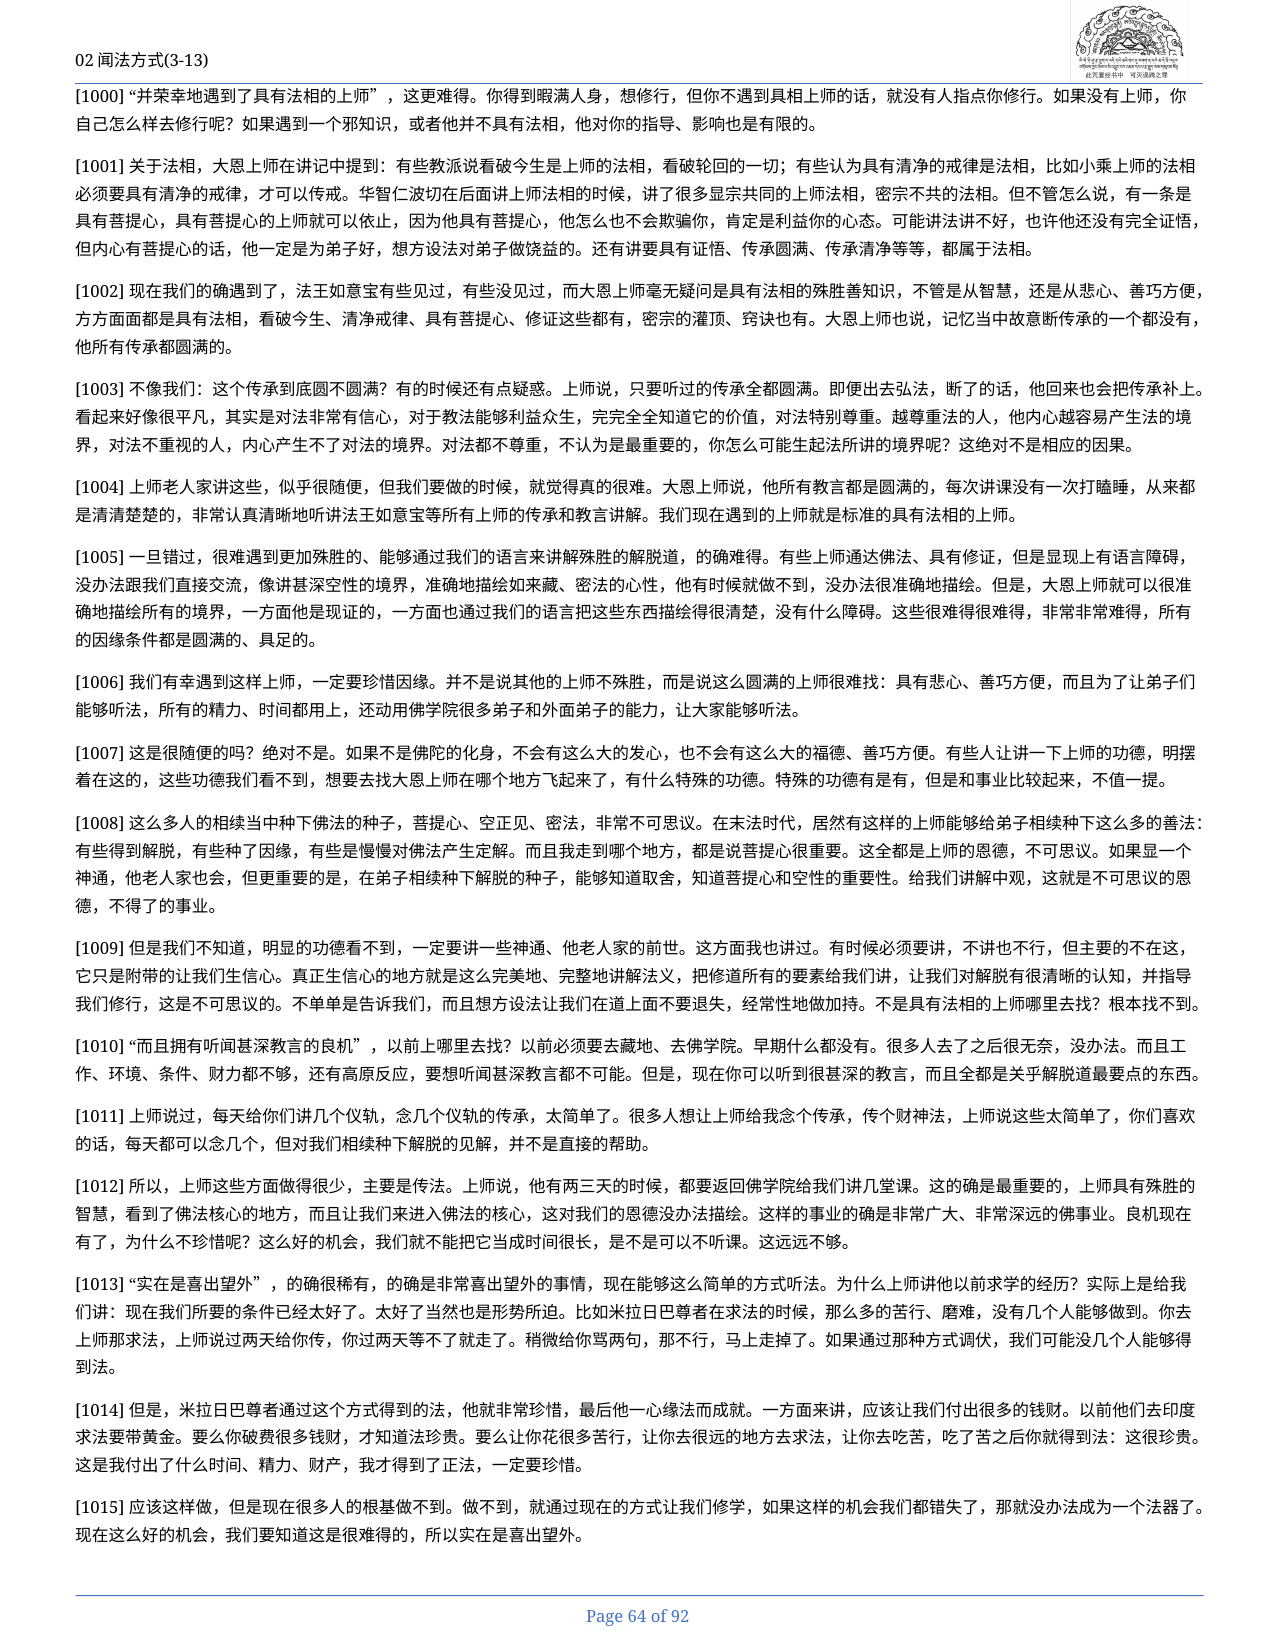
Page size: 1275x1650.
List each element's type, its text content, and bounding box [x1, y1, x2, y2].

text [1009] 但是我们不知道，明显的功德看不到，一定要讲一些神通、他老人家的前世。这方面我也讲过。有时候必须要讲，不讲也不行，但主要的不在这，它只是附带的让我们生信心。真正生信心的地方就是这么完美地、完整地讲解法义，把修道所有的要素给我们讲，让我们对解脱有很清晰的认知，并指导我们修行，这是不可思议的。不单单是告诉我们，而且想方设法让我们在道上面不要退失，经常性地做加持。不是具有法相的上师哪里去找？根本找不到。 [75, 935, 1200, 1015]
text [1014] 但是，米拉日巴尊者通过这个方式得到的法，他就非常珍惜，最后他一心缘法而成就。一方面来讲，应该让我们付出很多的钱财。以前他们去印度求法要带黄金。要么你破费很多钱财，才知道法珍贵。要么让你花很多苦行，让你去很远的地方去求法，让你去吃苦，吃了苦之后你就得到法：这很珍贵。这是我付出了什么时间、精力、财产，我才得到了正法，一定要珍惜。 [75, 1397, 1200, 1476]
text [1013] “实在是喜出望外”，的确很稀有，的确是非常喜出望外的事情，现在能够这么简单的方式听法。为什么上师讲他以前求学的经历？实际上是给我们讲：现在我们所要的条件已经太好了。太好了当然也是形势所迫。比如米拉日巴尊者在求法的时候，那么多的苦行、磨难，没有几个人能够做到。你去上师那求法，上师说过两天给你传，你过两天等不了就走了。稍微给你骂两句，那不行，马上走掉了。如果通过那种方式调伏，我们可能没几个人能够得到法。 [75, 1271, 1200, 1378]
text [1007] 这是很随便的吗？绝对不是。如果不是佛陀的化身，不会有这么大的发心，也不会有这么大的福德、善巧方便。有些人让讲一下上师的功德，明摆着在这的，这些功德我们看不到，想要去找大恩上师在哪个地方飞起来了，有什么特殊的功德。特殊的功德有是有，但是和事业比较起来，不值一提。 [75, 740, 1200, 792]
text [1006] 我们有幸遇到这样上师，一定要珍惜因缘。并不是说其他的上师不殊胜，而是说这么圆满的上师很难找：具有悲心、善巧方便，而且为了让弟子们能够听法，所有的精力、时间都用上，还动用佛学院很多弟子和外面弟子的能力，让大家能够听法。 [75, 669, 1200, 722]
text [1008] 这么多人的相续当中种下佛法的种子，菩提心、空正见、密法，非常不可思议。在末法时代，居然有这样的上师能够给弟子相续种下这么多的善法：有些得到解脱，有些种了因缘，有些是慢慢对佛法产生定解。而且我走到哪个地方，都是说菩提心很重要。这全都是上师的恩德，不可思议。如果显一个神通，他老人家也会，但更重要的是，在弟子相续种下解脱的种子，能够知道取舍，知道菩提心和空性的重要性。给我们讲解中观，这就是不可思议的恩德，不得了的事业。 [75, 810, 1200, 917]
text [1000] “并荣幸地遇到了具有法相的上师”，这更难得。你得到暇满人身，想修行，但你不遇到具相上师的话，就没有人指点你修行。如果没有上师，你自己怎么样去修行呢？如果遇到一个邪知识，或者他并不具有法相，他对你的指导、影响也是有限的。 [75, 83, 1200, 135]
text [1010] “而且拥有听闻甚深教言的良机”，以前上哪里去找？以前必须要去藏地、去佛学院。早期什么都没有。很多人去了之后很无奈，没办法。而且工作、环境、条件、财力都不够，还有高原反应，要想听闻甚深教言都不可能。但是，现在你可以听到很甚深的教言，而且全都是关乎解脱道最要点的东西。 [75, 1033, 1200, 1085]
text [1015] 应该这样做，但是现在很多人的根基做不到。做不到，就通过现在的方式让我们修学，如果这样的机会我们都错失了，那就没办法成为一个法器了。现在这么好的机会，我们要知道这是很难得的，所以实在是喜出望外。 [75, 1494, 1200, 1546]
text [1004] 上师老人家讲这些，似乎很随便，但我们要做的时候，就觉得真的很难。大恩上师说，他所有教言都是圆满的，每次讲课没有一次打瞌睡，从来都是清清楚楚的，非常认真清晰地听讲法王如意宝等所有上师的传承和教言讲解。我们现在遇到的上师就是标准的具有法相的上师。 [75, 474, 1200, 526]
text [1002] 现在我们的确遇到了，法王如意宝有些见过，有些没见过，而大恩上师毫无疑问是具有法相的殊胜善知识，不管是从智慧，还是从悲心、善巧方便，方方面面都是具有法相，看破今生、清净戒律、具有菩提心、修证这些都有，密宗的灌顶、窍诀也有。大恩上师也说，记忆当中故意断传承的一个都没有，他所有传承都圆满的。 [75, 278, 1200, 358]
text [1001] 关于法相，大恩上师在讲记中提到：有些教派说看破今生是上师的法相，看破轮回的一切；有些认为具有清净的戒律是法相，比如小乘上师的法相必须要具有清净的戒律，才可以传戒。华智仁波切在后面讲上师法相的时候，讲了很多显宗共同的上师法相，密宗不共的法相。但不管怎么说，有一条是具有菩提心，具有菩提心的上师就可以依止，因为他具有菩提心，他怎么也不会欺骗你，肯定是利益你的心态。可能讲法讲不好，也许他还没有完全证悟，但内心有菩提心的话，他一定是为弟子好，想方设法对弟子做饶益的。还有讲要具有证悟、传承圆满、传承清净等等，都属于法相。 [75, 153, 1200, 260]
text [1012] 所以，上师这些方面做得很少，主要是传法。上师说，他有两三天的时候，都要返回佛学院给我们讲几堂课。这的确是最重要的，上师具有殊胜的智慧，看到了佛法核心的地方，而且让我们来进入佛法的核心，这对我们的恩德没办法描绘。这样的事业的确是非常广大、非常深远的佛事业。良机现在有了，为什么不珍惜呢？这么好的机会，我们就不能把它当成时间很长，是不是可以不听课。这远远不够。 [75, 1173, 1200, 1253]
text [1003] 不像我们：这个传承到底圆不圆满？有的时候还有点疑惑。上师说，只要听过的传承全都圆满。即便出去弘法，断了的话，他回来也会把传承补上。看起来好像很平凡，其实是对法非常有信心，对于教法能够利益众生，完完全全知道它的价值，对法特别尊重。越尊重法的人，他内心越容易产生法的境界，对法不重视的人，内心产生不了对法的境界。对法都不尊重，不认为是最重要的，你怎么可能生起法所讲的境界呢？这绝对不是相应的因果。 [75, 376, 1200, 456]
text [1011] 上师说过，每天给你们讲几个仪轨，念几个仪轨的传承，太简单了。很多人想让上师给我念个传承，传个财神法，上师说这些太简单了，你们喜欢的话，每天都可以念几个，但对我们相续种下解脱的见解，并不是直接的帮助。 [75, 1103, 1200, 1155]
text [1005] 一旦错过，很难遇到更加殊胜的、能够通过我们的语言来讲解殊胜的解脱道，的确难得。有些上师通达佛法、具有修证，但是显现上有语言障碍，没办法跟我们直接交流，像讲甚深空性的境界，准确地描绘如来藏、密法的心性，他有时候就做不到，没办法很准确地描绘。但是，大恩上师就可以很准确地描绘所有的境界，一方面他是现证的，一方面也通过我们的语言把这些东西描绘得很清楚，没有什么障碍。这些很难得很难得，非常非常难得，所有的因缘条件都是圆满的、具足的。 [75, 544, 1200, 651]
picture [1070, 0, 1190, 83]
